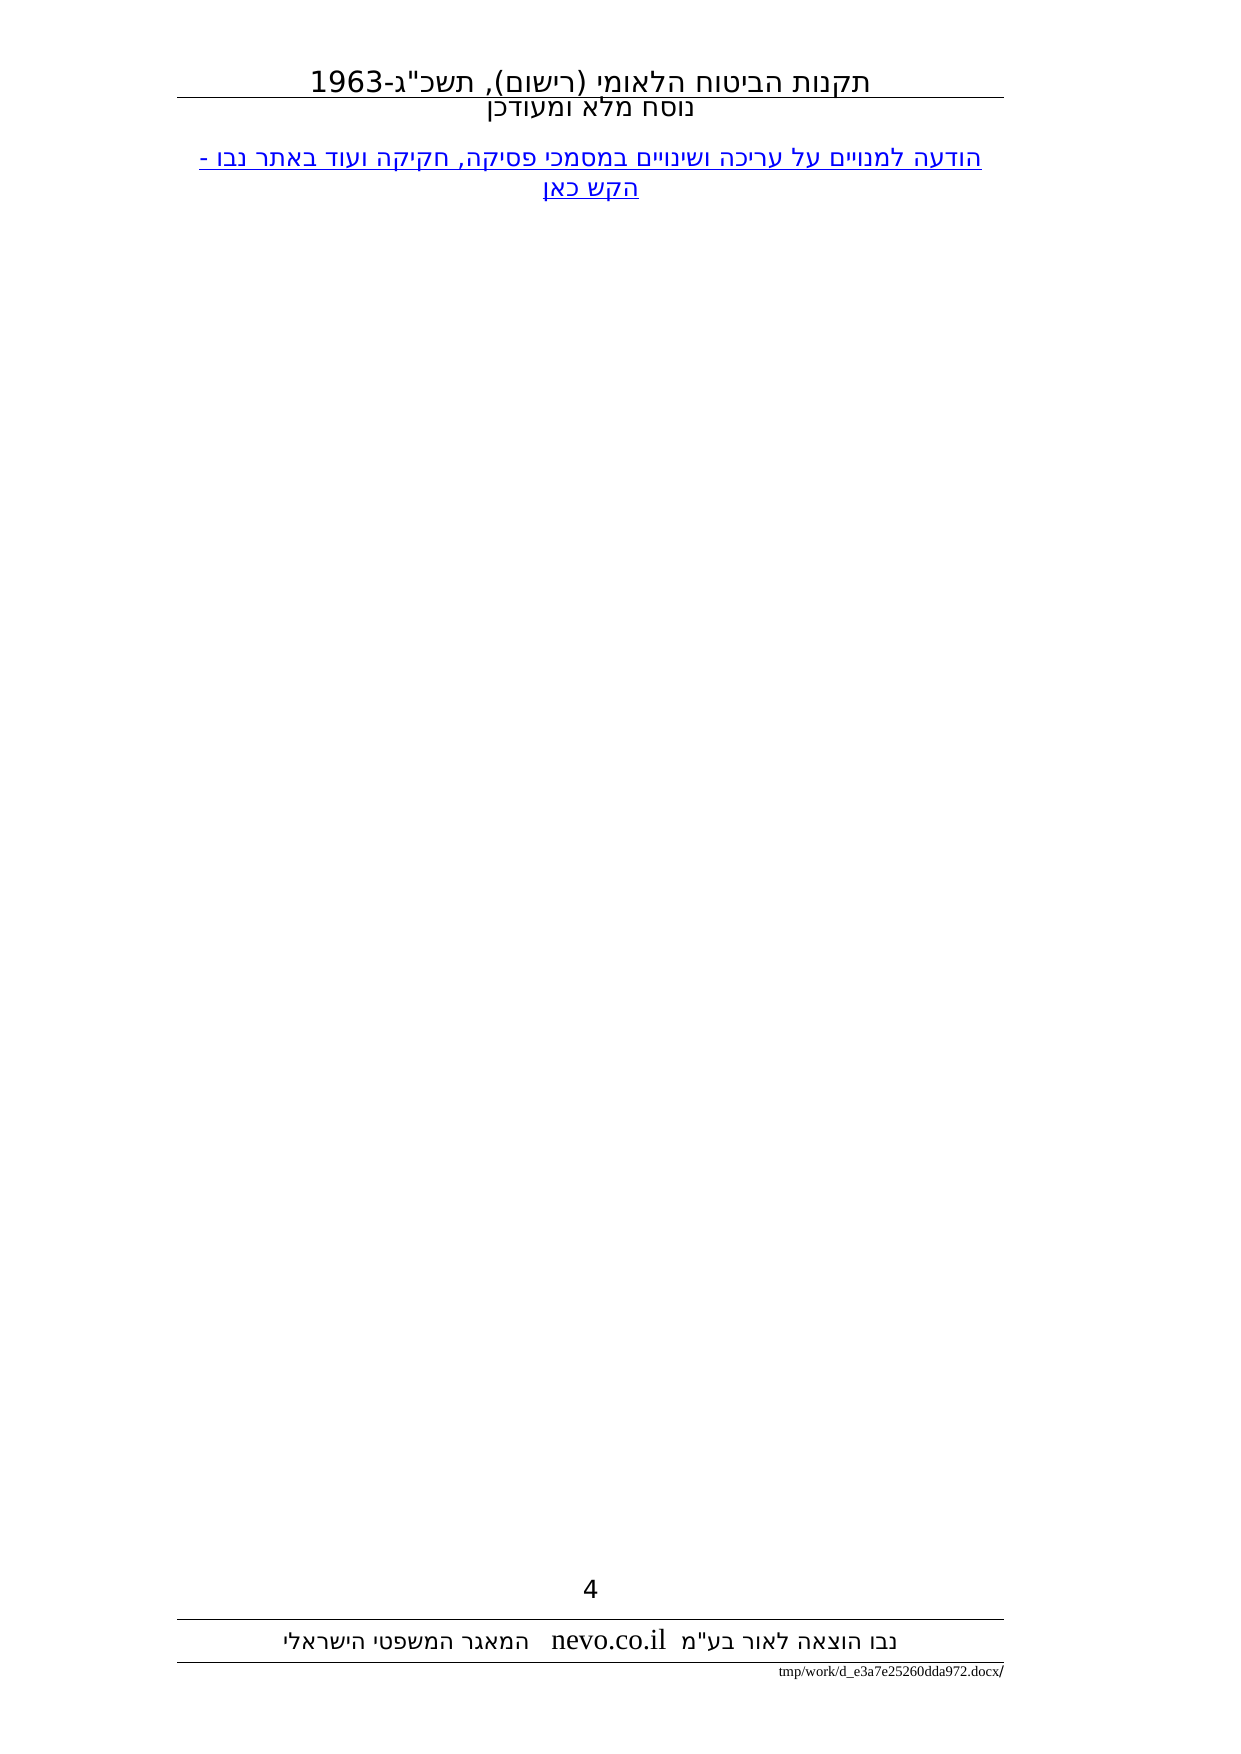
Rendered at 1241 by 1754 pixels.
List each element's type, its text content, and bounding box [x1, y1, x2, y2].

text הודעה למנויים על עריכה ושינויים במסמכי פסיקה, חקיקה ועוד באתר נבו - הקש כאן [177, 144, 1004, 202]
